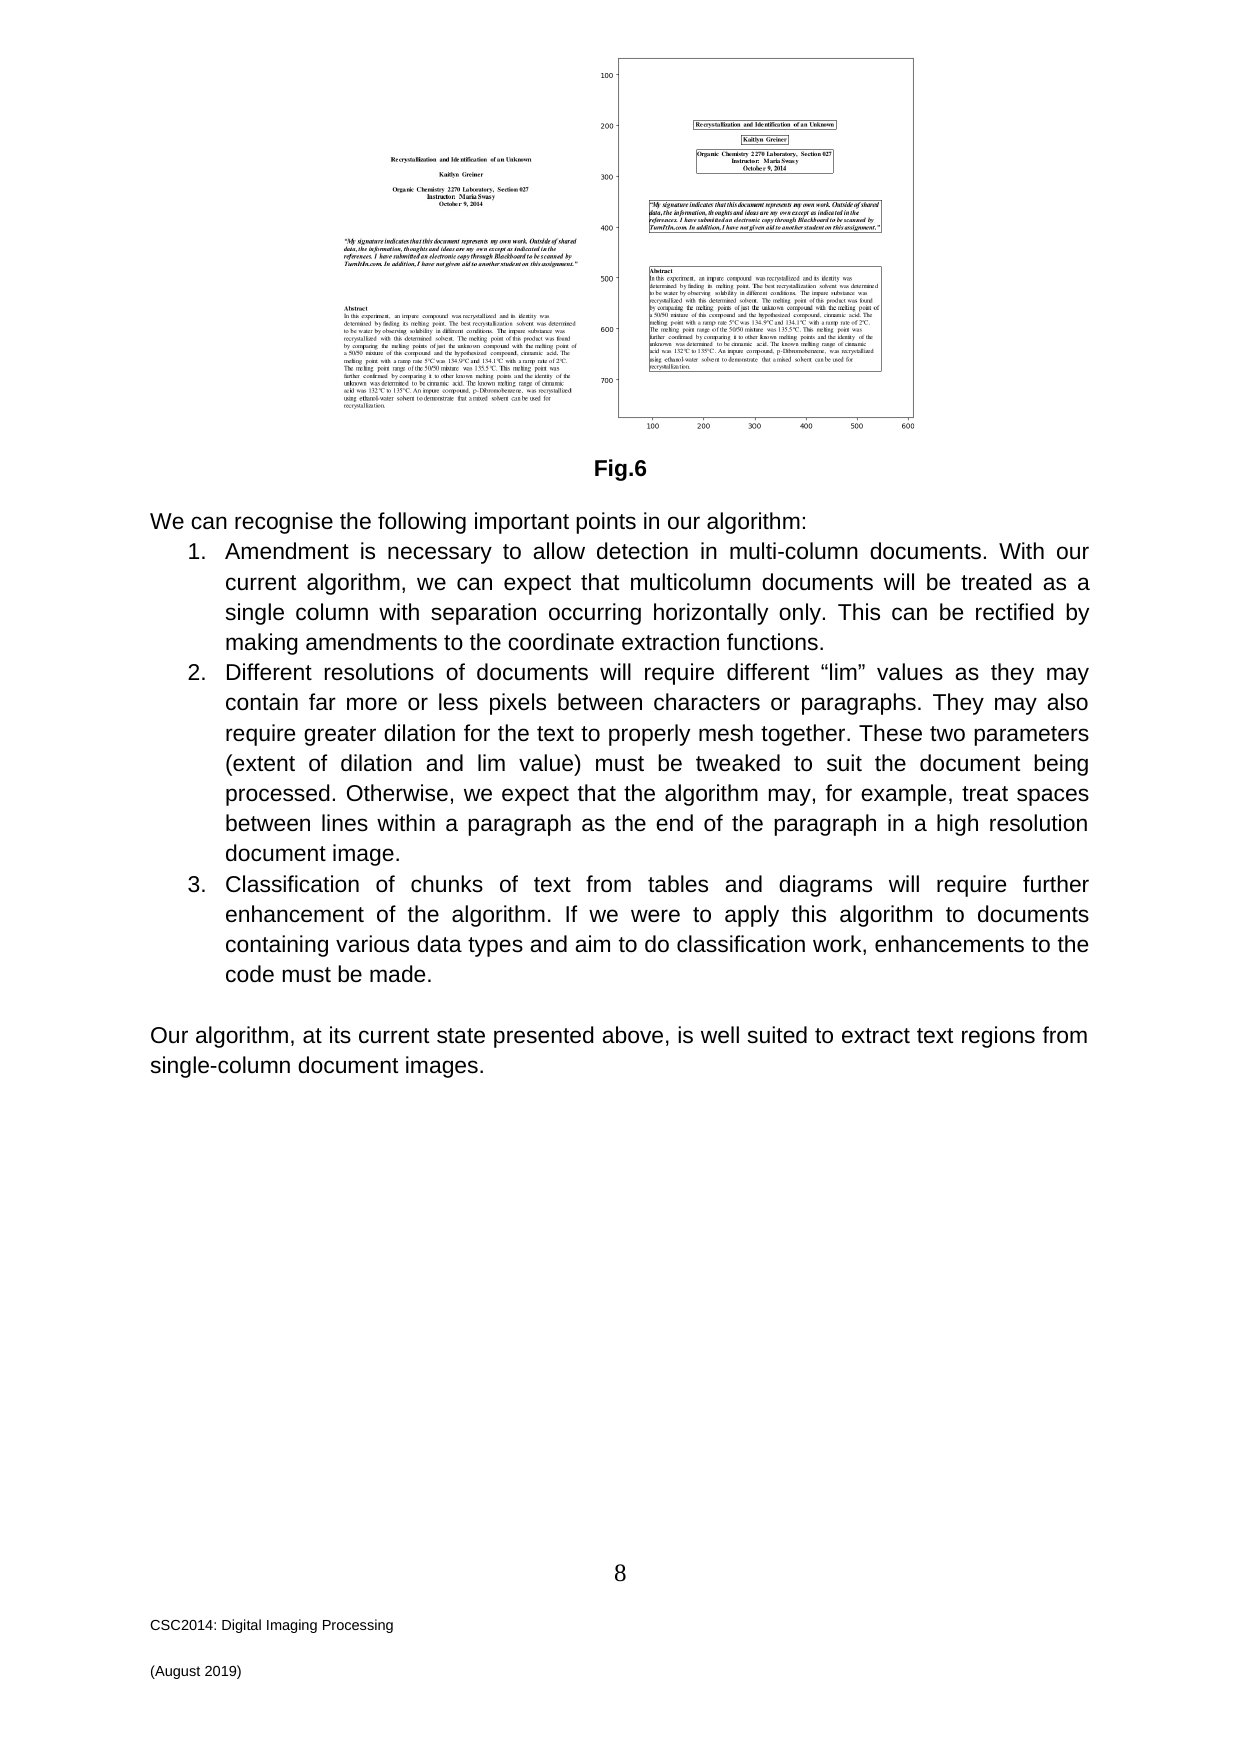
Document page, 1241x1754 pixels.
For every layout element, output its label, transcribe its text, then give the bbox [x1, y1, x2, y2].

list Classification of chunks of text from tables and diagrams will require further enhancement of the algorithm. If we were to apply this algorithm to documents containing various data types and aim to do classification work, enhancements to the code must be made. [187, 871, 1090, 987]
picture [326, 57, 915, 429]
text We can recognise the following important points in our algorithm: [150, 508, 1090, 534]
list Amendment is necessary to allow detection in multi-column documents. With our current algorithm, we can expect that multicolumn documents will be treated as a single column with separation occurring horizontally only. This can be rectified by making amendments to the coordinate extraction functions. [187, 538, 1090, 655]
text Our algorithm, at its current state presented above, is well suited to extract text regions from single-column document images. [150, 1022, 1090, 1078]
list Different resolutions of documents will require different “lim” values as they may contain far more or less pixels between characters or paragraphs. They may also require greater dilation for the text to properly mesh together. These two parameters (extent of dilation and lim value) must be tweaked to suit the document being processed. Otherwise, we expect that the algorithm may, for example, treat spaces between lines within a paragraph as the end of the paragraph in a high resolution document image. [187, 659, 1090, 867]
text Fig.6 [150, 455, 1090, 482]
